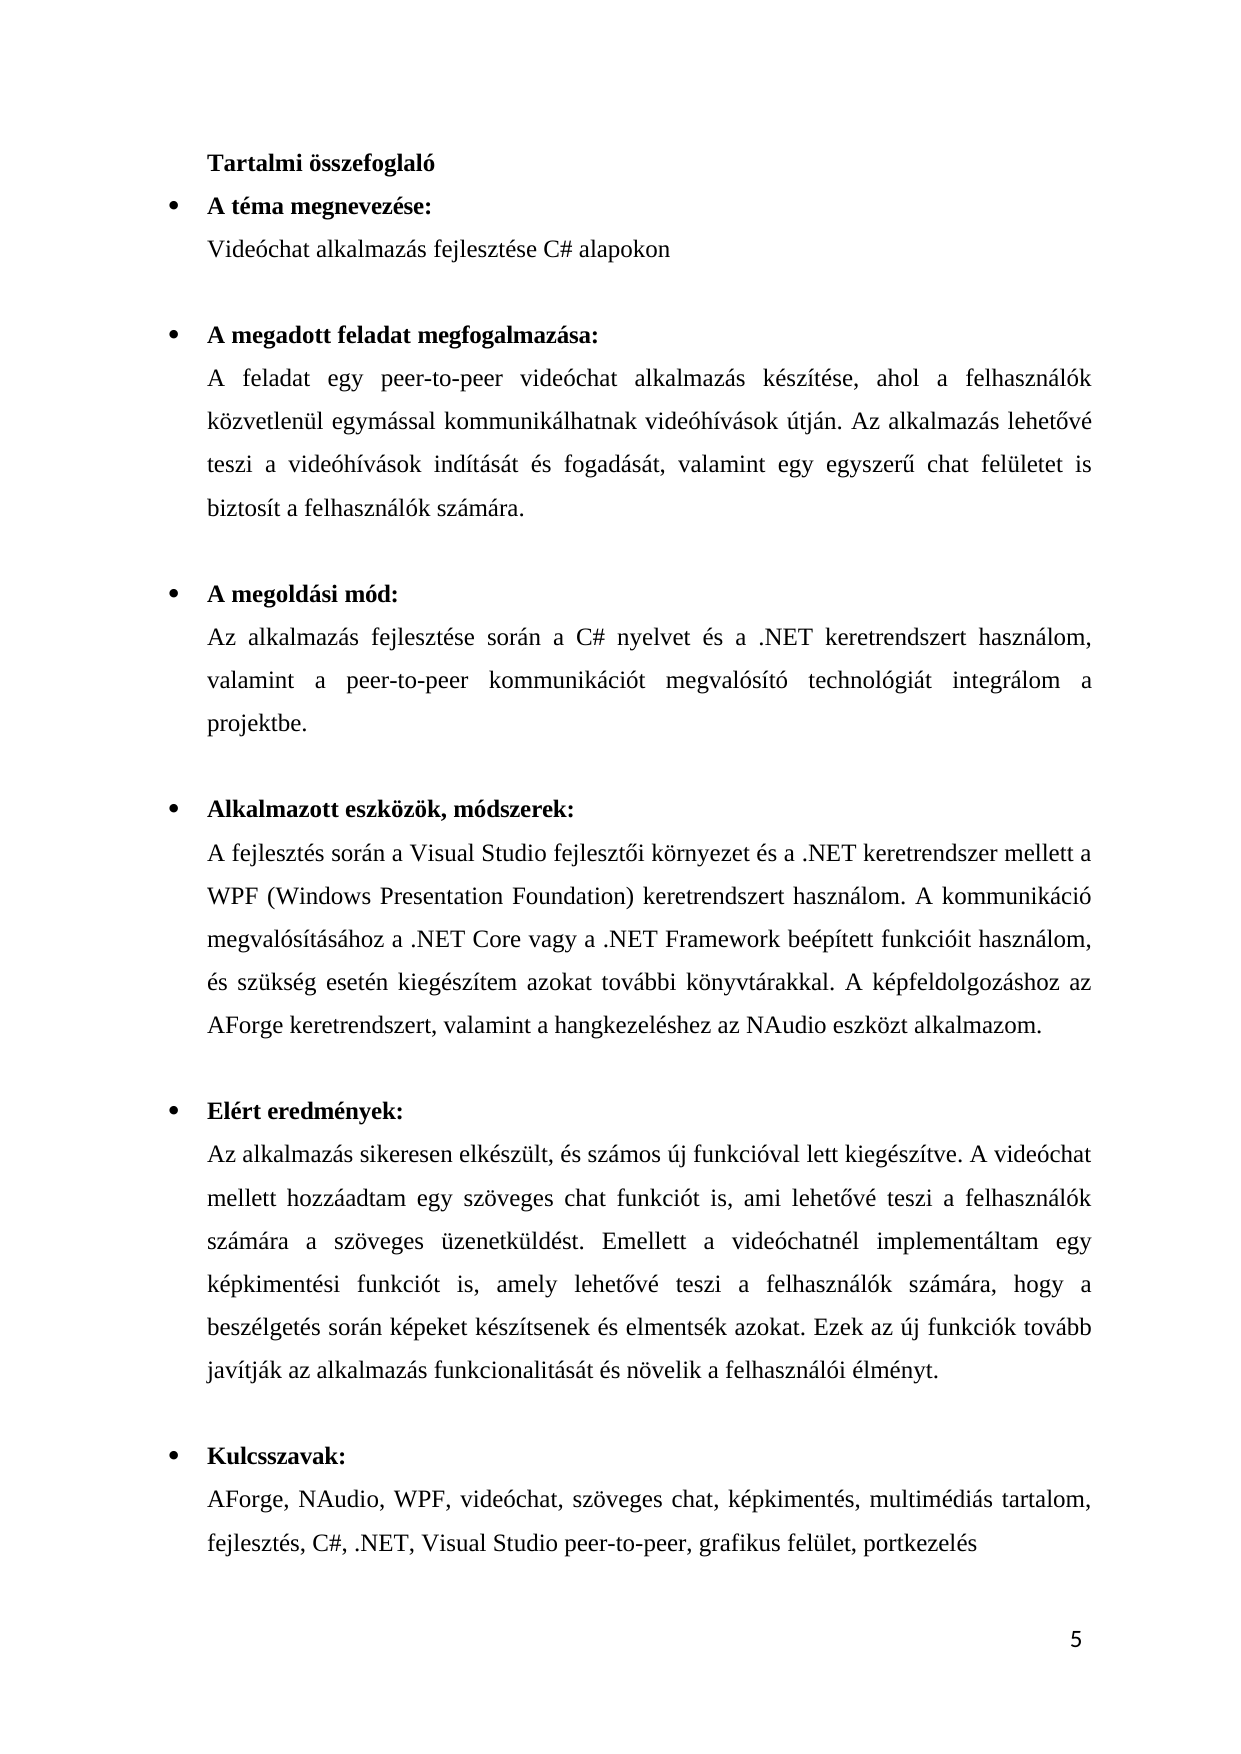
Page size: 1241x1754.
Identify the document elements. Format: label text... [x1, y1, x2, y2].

list A téma megnevezése: [169, 191, 1092, 219]
text A fejlesztés során a Visual Studio fejlesztői környezet és a .NET keretrendszer mellett a WPF (Windows Presentation Foundation) keretrendszert használom. A kommunikáció megvalósításához a .NET Core vagy a .NET Framework beépített funkcióit használom, és szükség esetén kiegészítem azokat további könyvtárakkal. A képfeldolgozáshoz az AForge keretrendszert, valamint a hangkezeléshez az NAudio eszközt alkalmazom. [207, 838, 1092, 1039]
text Az alkalmazás sikeresen elkészült, és számos új funkcióval lett kiegészítve. A videóchat mellett hozzáadtam egy szöveges chat funkciót is, ami lehetővé teszi a felhasználók számára a szöveges üzenetküldést. Emellett a videóchatnél implementáltam egy képkimentési funkciót is, amely lehetővé teszi a felhasználók számára, hogy a beszélgetés során képeket készítsenek és elmentsék azokat. Ezek az új funkciók tovább javítják az alkalmazás funkcionalitását és növelik a felhasználói élményt. [207, 1139, 1092, 1384]
list Alkalmazott eszközök, módszerek: [169, 794, 1092, 823]
text Az alkalmazás fejlesztése során a C# nyelvet és a .NET keretrendszert használom, valamint a peer-to-peer kommunikációt megvalósító technológiát integrálom a projektbe. [207, 622, 1092, 737]
text Videóchat alkalmazás fejlesztése C# alapokon [207, 234, 1092, 263]
list A megadott feladat megfogalmazása: [169, 320, 1092, 349]
text AForge, NAudio, WPF, videóchat, szöveges chat, képkimentés, multimédiás tartalom, fejlesztés, C#, .NET, Visual Studio peer-to-peer, grafikus felület, portkezelés [207, 1484, 1092, 1556]
text A feladat egy peer-to-peer videóchat alkalmazás készítése, ahol a felhasználók közvetlenül egymással kommunikálhatnak videóhívások útján. Az alkalmazás lehetővé teszi a videóhívások indítását és fogadását, valamint egy egyszerű chat felületet is biztosít a felhasználók számára. [207, 363, 1092, 521]
list Kulcsszavak: [169, 1441, 1092, 1470]
subtitle Tartalmi összefoglaló [207, 148, 1092, 176]
list A megoldási mód: [169, 579, 1092, 608]
list Elért eredmények: [169, 1096, 1092, 1125]
